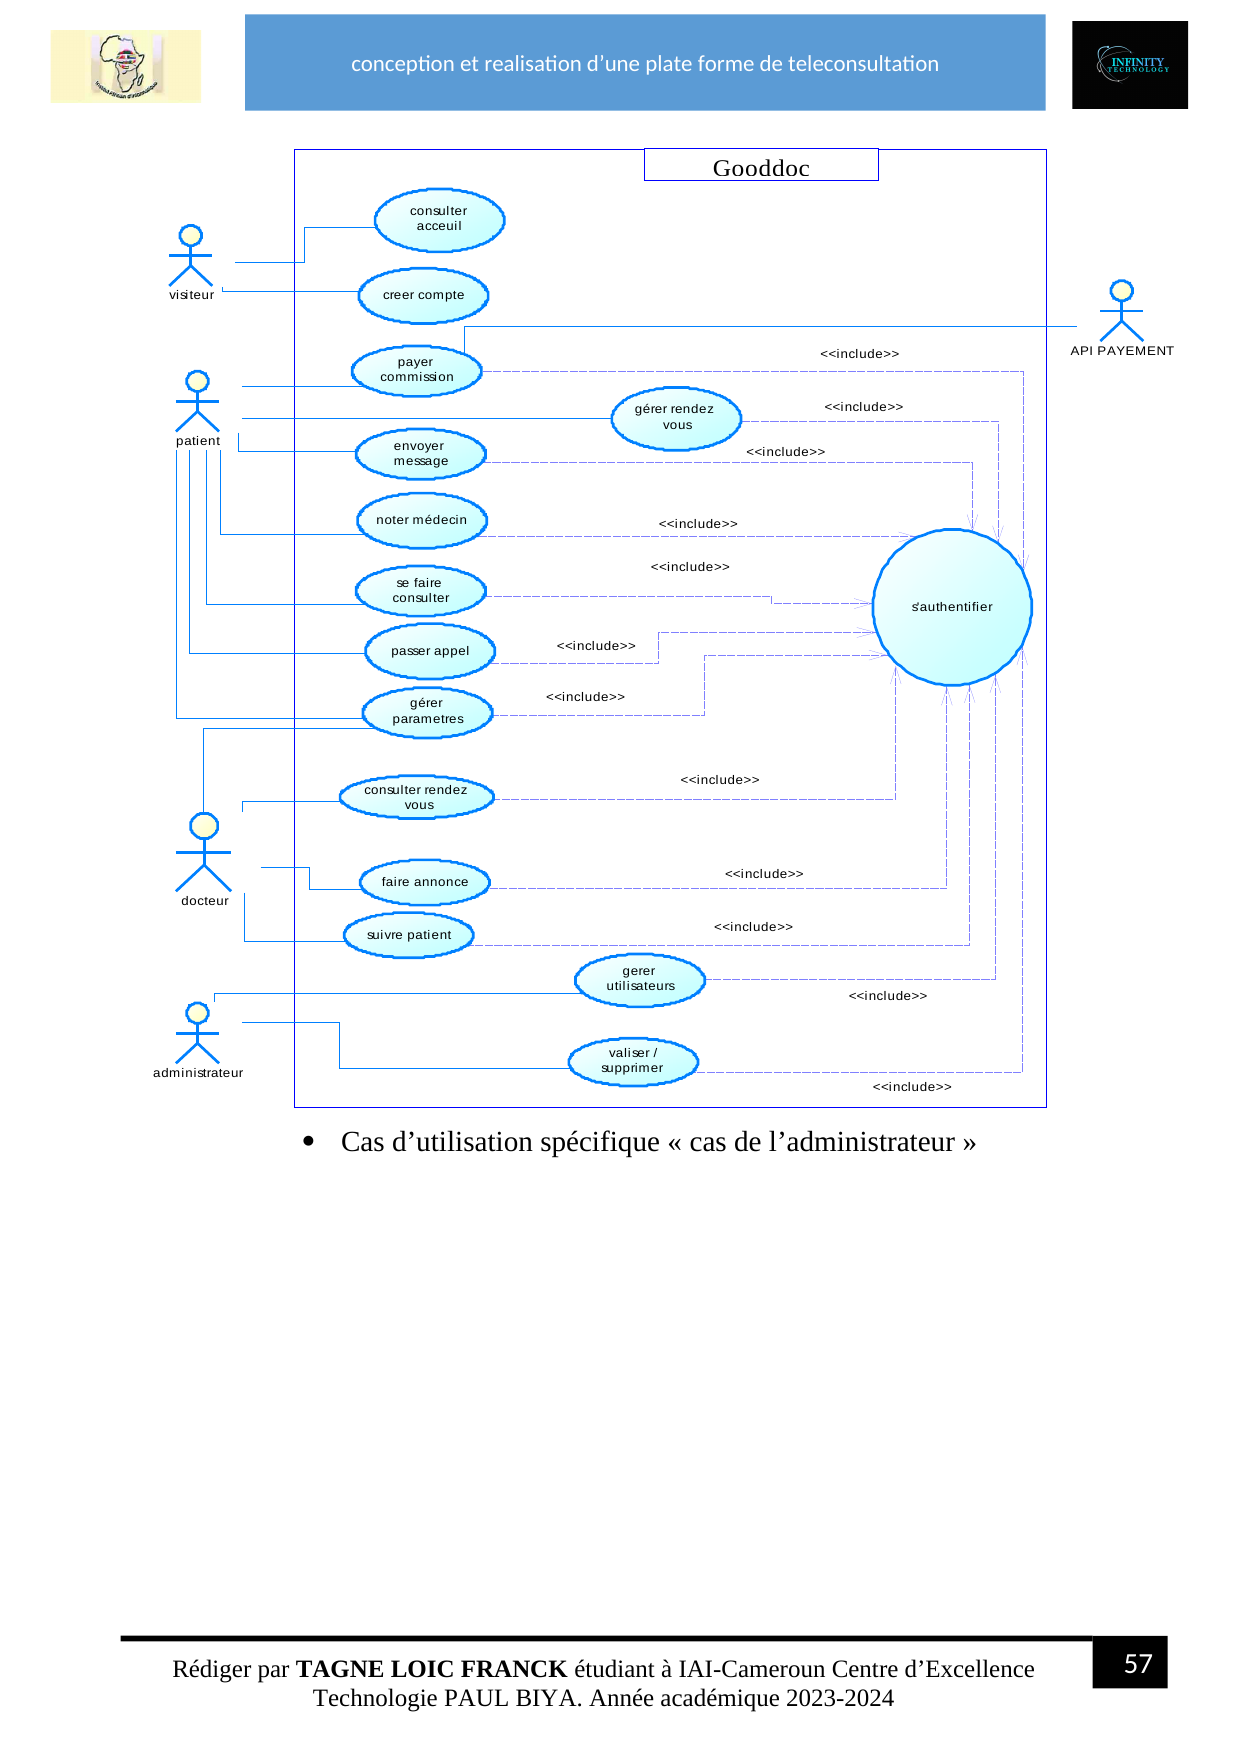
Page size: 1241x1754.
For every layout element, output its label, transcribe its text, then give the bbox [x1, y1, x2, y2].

picture [50, 30, 202, 103]
picture [1072, 21, 1189, 109]
list Cas d’utilisation spécifique « cas de l’administrateur » [303, 1124, 1093, 1158]
